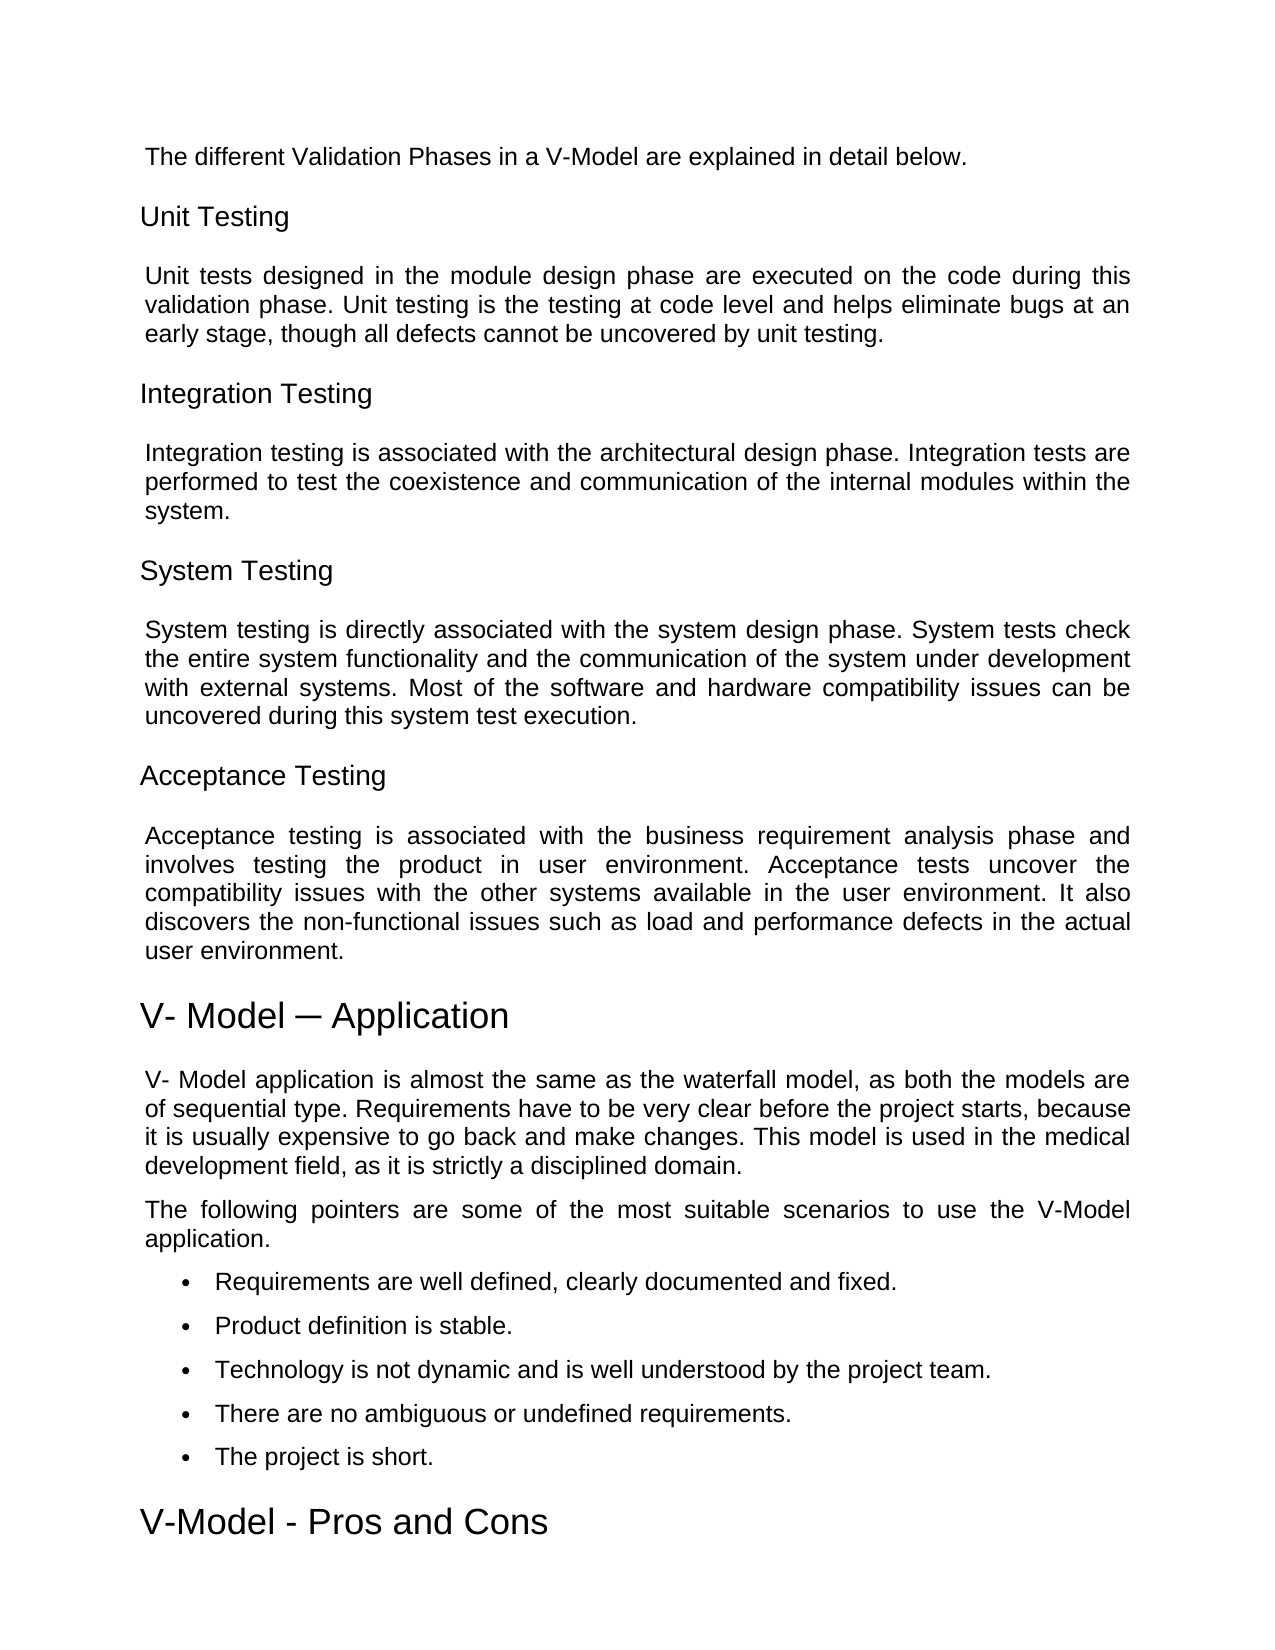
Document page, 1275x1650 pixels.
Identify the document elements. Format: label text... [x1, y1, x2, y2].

list Technology is not dynamic and is well understood by the project team. [182, 1355, 1132, 1384]
text Acceptance testing is associated with the business requirement analysis phase and involves testing the product in user environment. Acceptance tests uncover the compatibility issues with the other systems available in the user environment. It also discovers the non-functional issues such as load and performance defects in the actual user environment. [144, 821, 1132, 964]
list Requirements are well defined, clearly documented and fixed. [182, 1267, 1132, 1296]
text Integration testing is associated with the architectural design phase. Integration tests are performed to test the coexistence and communication of the internal modules within the system. [144, 438, 1132, 524]
list There are no ambiguous or undefined requirements. [182, 1399, 1132, 1427]
list The project is short. [182, 1442, 1132, 1471]
text V-Model - Pros and Cons [139, 1500, 1137, 1542]
text Integration Testing [139, 377, 1137, 409]
text Unit tests designed in the module design phase are executed on the code during this validation phase. Unit testing is the testing at code level and helps eliminate bugs at an early stage, though all defects cannot be uncovered by unit testing. [144, 261, 1132, 347]
text The different Validation Phases in a V-Model are explained in detail below. [144, 142, 1132, 170]
text The following pointers are some of the most suitable scenarios to use the V-Model application. [144, 1195, 1132, 1252]
text System testing is directly associated with the system design phase. System tests check the entire system functionality and the communication of the system under development with external systems. Most of the software and hardware compatibility issues can be uncovered during this system test execution. [144, 615, 1132, 730]
text V- Model application is almost the same as the waterfall model, as both the models are of sequential type. Requirements have to be very clear before the project starts, because it is usually expensive to go back and make changes. This model is used in the medical development field, as it is strictly a disciplined domain. [144, 1065, 1132, 1180]
list Product definition is stable. [182, 1311, 1132, 1340]
text Acceptance Testing [139, 759, 1137, 792]
text System Testing [139, 553, 1137, 586]
text V- Model ─ Application [139, 994, 1137, 1036]
text Unit Testing [139, 199, 1137, 232]
